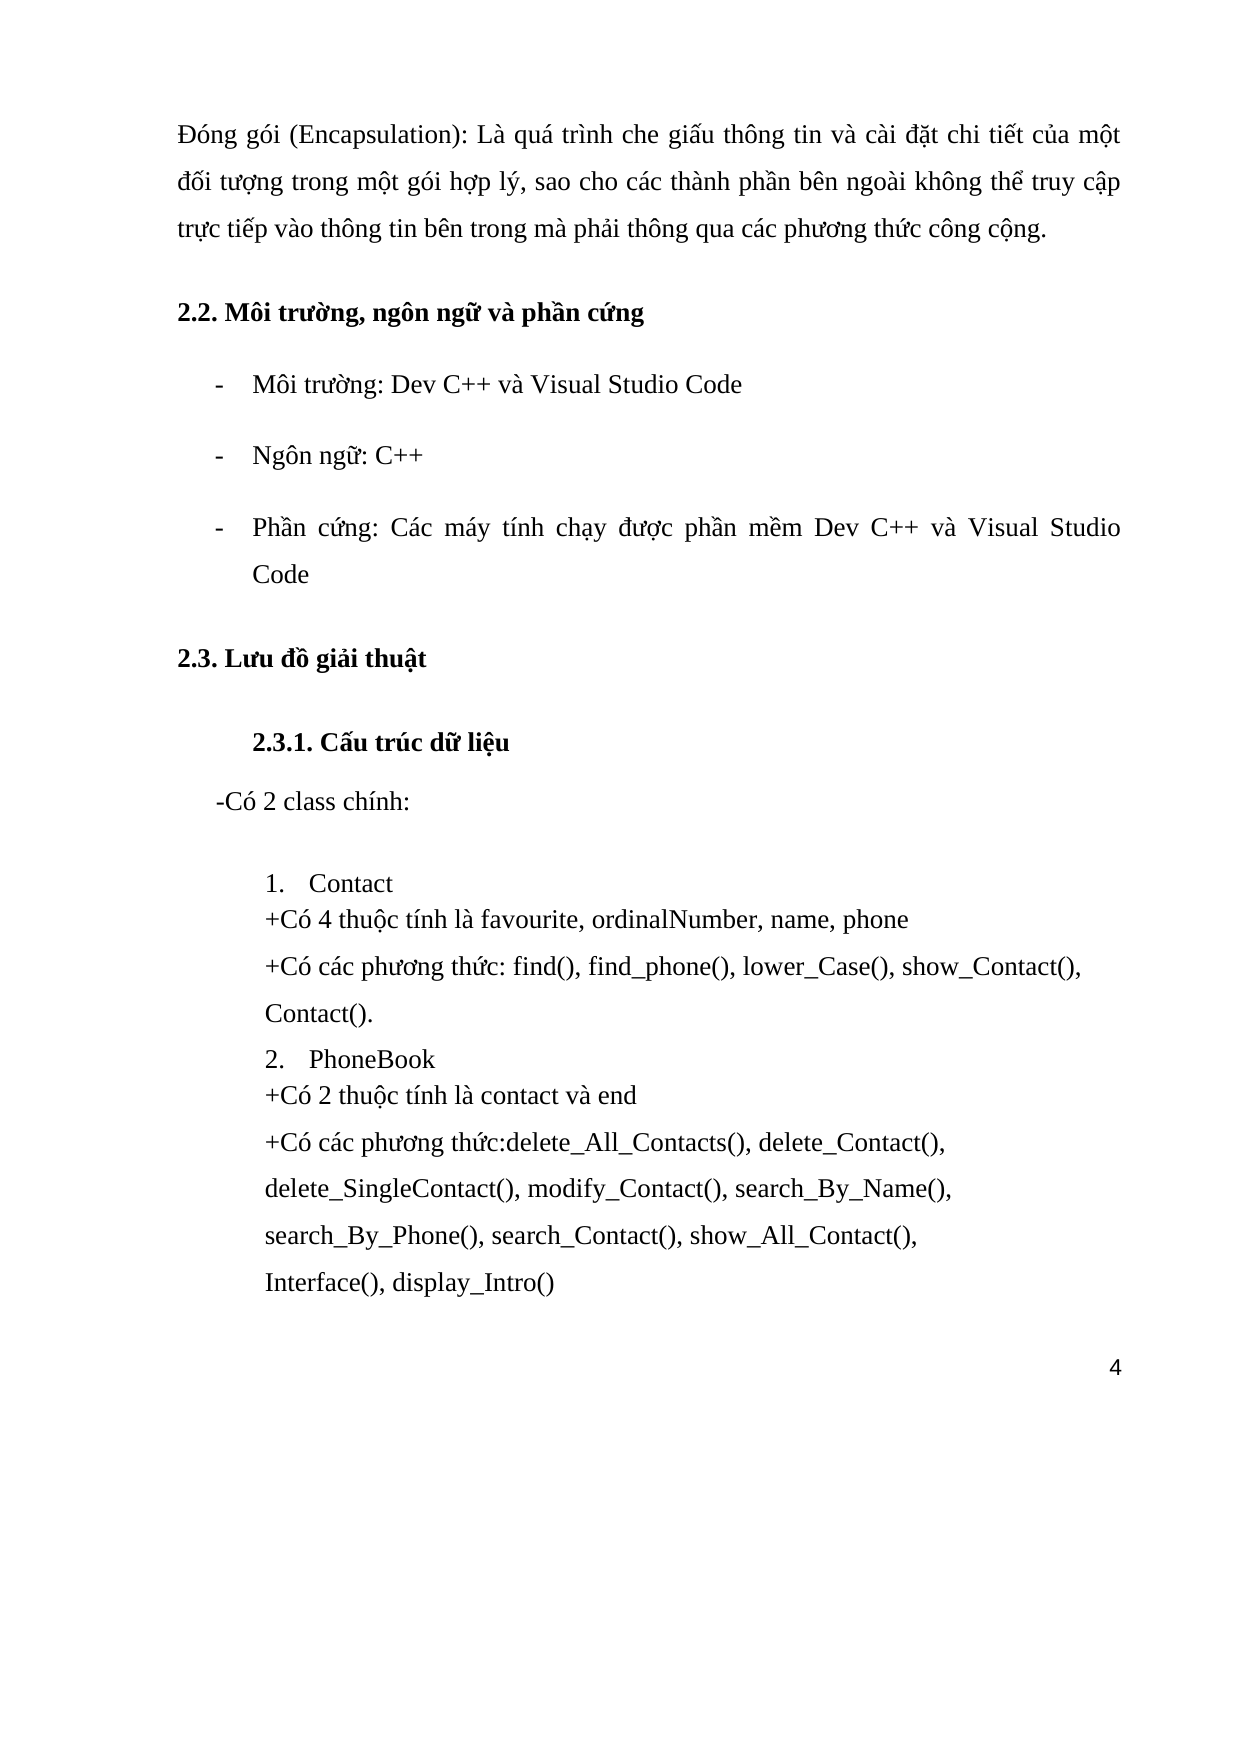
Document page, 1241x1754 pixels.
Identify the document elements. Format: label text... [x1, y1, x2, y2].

text Interface(), display_Intro() [264, 1266, 1122, 1336]
text search_By_Phone(), search_Contact(), show_All_Contact(), [264, 1219, 1122, 1250]
text Contact(). [264, 997, 1122, 1028]
text +Có các phương thức: find(), find_phone(), lower_Case(), show_Contact(), [264, 950, 1122, 981]
subtitle 2.2. Môi trường, ngôn ngữ và phần cứng [177, 296, 1122, 327]
text delete_SingleContact(), modify_Contact(), search_By_Name(), [264, 1172, 1122, 1203]
text Đóng gói (Encapsulation): Là quá trình che giấu thông tin và cài đặt chi tiết của một đối tượng trong một gói hợp lý, sao cho các thành phần bên ngoài không thể truy cập trực tiếp vào thông tin bên trong mà phải thông qua các phương thức công cộng. [177, 118, 1122, 243]
text -Có 2 class chính: [177, 785, 1122, 816]
subtitle 2.3. Lưu đồ giải thuật [177, 642, 1122, 673]
text +Có 4 thuộc tính là favourite, ordinalNumber, name, phone [264, 903, 1122, 934]
list Phần cứng: Các máy tính chạy được phần mềm Dev C++ và Visual Studio Code [214, 511, 1122, 589]
subtitle 2.3.1. Cấu trúc dữ liệu [177, 726, 1122, 757]
list Môi trường: Dev C++ và Visual Studio Code [214, 368, 1122, 399]
list Ngôn ngữ: C++ [214, 439, 1122, 471]
list PhoneBook [264, 1043, 1122, 1074]
list Contact [264, 868, 1122, 899]
text +Có 2 thuộc tính là contact và end [264, 1079, 1122, 1110]
text +Có các phương thức:delete_All_Contacts(), delete_Contact(), [264, 1126, 1122, 1157]
